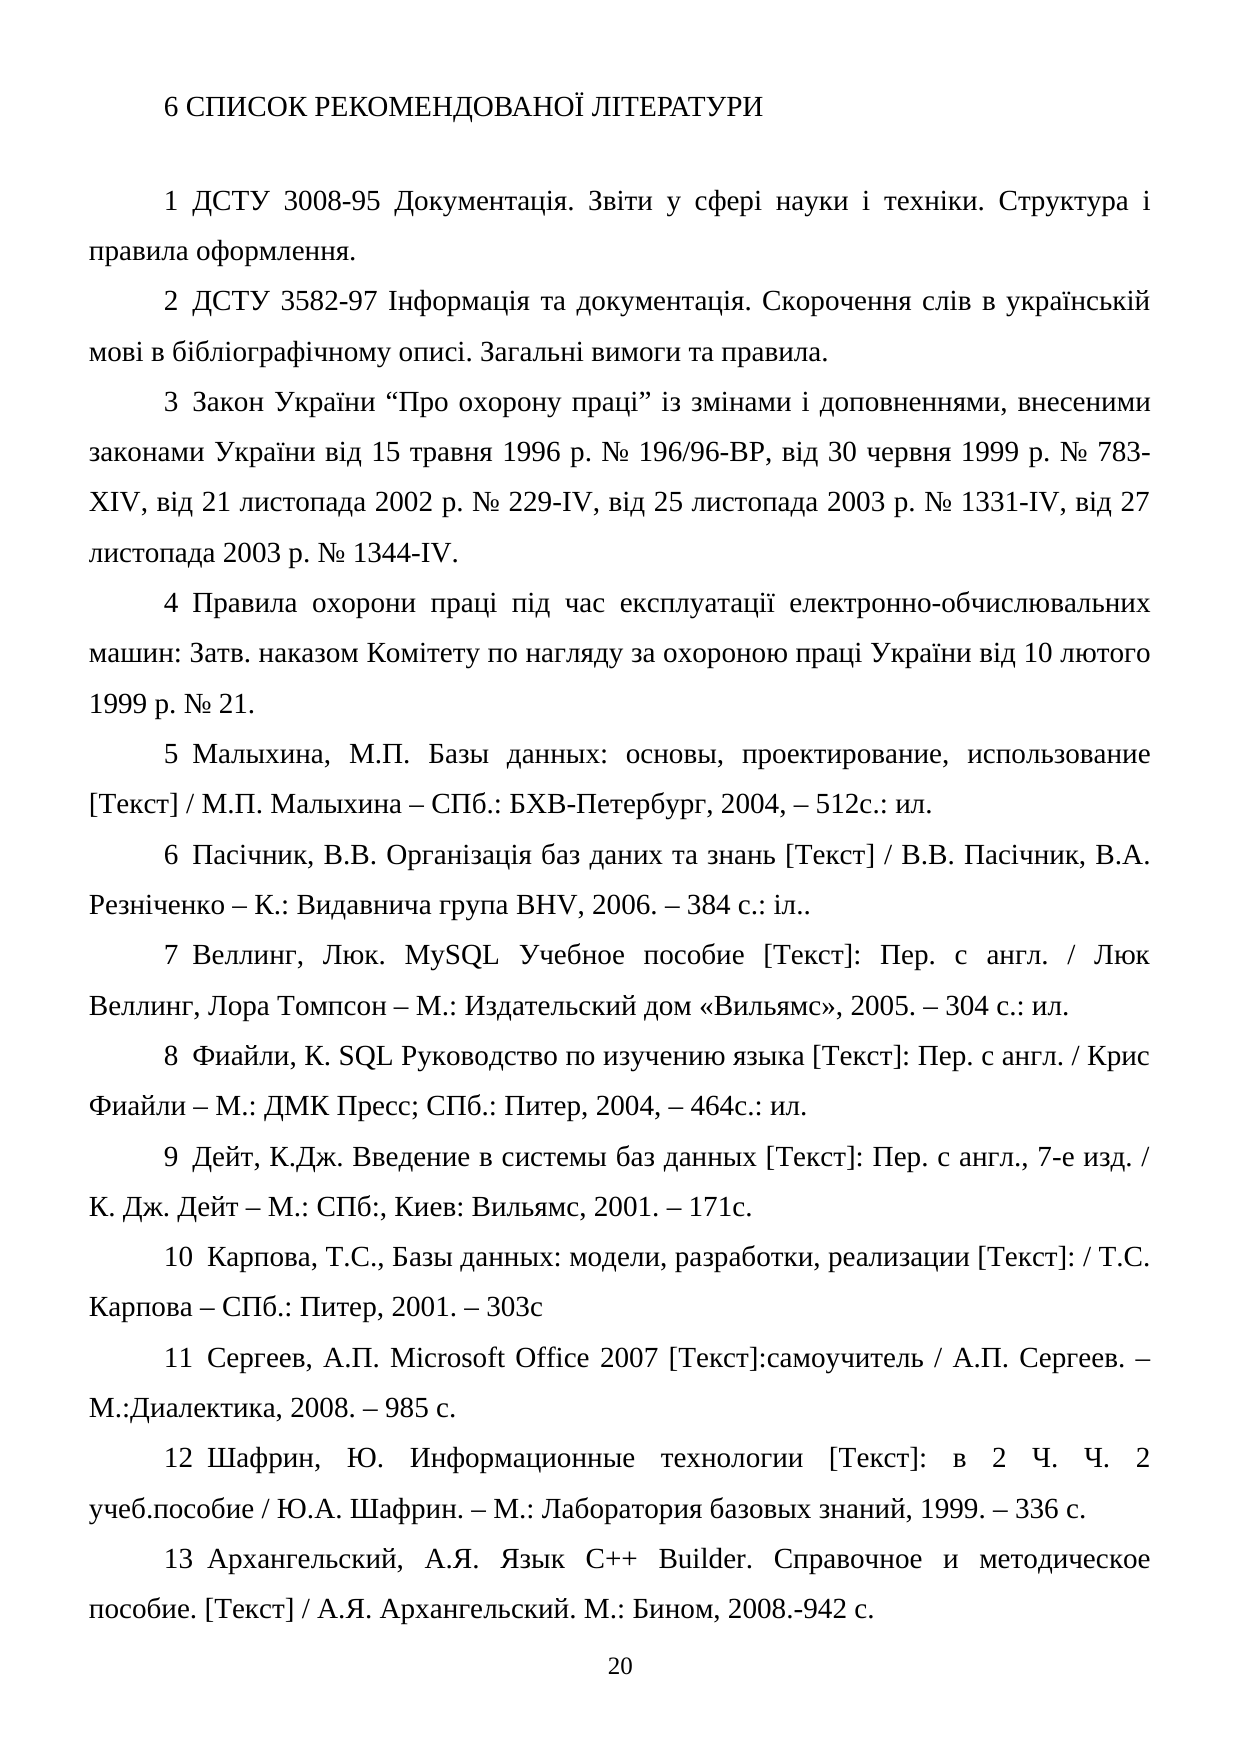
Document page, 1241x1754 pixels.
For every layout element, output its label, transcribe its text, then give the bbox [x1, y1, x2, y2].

subtitle 6 СПИСОК РЕКОМЕНДОВАНОЇ ЛІТЕРАТУРИ [89, 89, 1152, 122]
list Пасічник, В.В. Організація баз даних та знань [Текст] / В.В. Пасічник, В.А. Резніченко – К.: Видавнича група BHV, 2006. – 384 с.: іл.. [89, 837, 1152, 921]
list Малыхина, М.П. Базы данных: основы, проектирование, использование [Текст] / М.П. Малыхина – СПб.: БХВ-Петербург, 2004, – 512с.: ил. [89, 736, 1152, 820]
list Закон України “Про охорону праці” із змінами і доповненнями, внесеними законами України від 15 травня 1996 р. № 196/96-ВР, від 30 червня 1999 р. № 783-XIV, від 21 листопада 2002 р. № 229-IV, від 25 листопада 2003 р. № 1331-IV, від 27 листопада 2003 р. № 1344-IV. [89, 384, 1152, 568]
list Дейт, К.Дж. Введение в системы баз данных [Текст]: Пер. с англ., 7-е изд. / К. Дж. Дейт – М.: СПб:, Киев: Вильямс, 2001. – 171с. [89, 1139, 1152, 1222]
list Фиайли, К. SQL Руководство по изучению языка [Текст]: Пер. с англ. / Крис Фиайли – М.: ДМК Пресс; СПб.: Питер, 2004, – 464с.: ил. [89, 1038, 1152, 1122]
list Карпова, Т.С., Базы данных: модели, разработки, реализации [Текст]: / Т.С. Карпова – СПб.: Питер, 2001. – 303с [89, 1239, 1152, 1323]
list Сергеев, А.П. Microsoft Office 2007 [Текст]:самоучитель / А.П. Сергеев. – М.:Диалектика, 2008. – 985 с. [89, 1340, 1152, 1424]
list Архангельский, А.Я. Язык С++ Builder. Справочное и методическое пособие. [Текст] / А.Я. Архангельский. М.: Бином, 2008.-942 с. [89, 1541, 1152, 1625]
list ДСТУ 3582-97 Інформація та документація. Скорочення слів в українській мові в бібліографічному описі. Загальні вимоги та правила. [89, 283, 1152, 367]
list Правила охорони праці під час експлуатації електронно-обчислювальних машин: Затв. наказом Комітету по нагляду за охороною праці України від 10 лютого 1999 р. № 21. [89, 585, 1152, 719]
list Шафрин, Ю. Информационные технологии [Текст]: в 2 Ч. Ч. 2 учеб.пособие / Ю.А. Шафрин. – М.: Лаборатория базовых знаний, 1999. – 336 с. [89, 1441, 1152, 1524]
list ДСТУ 3008-95 Документація. Звіти у сфері науки і техніки. Структура і правила оформлення. [89, 183, 1152, 267]
list Веллинг, Люк. MySQL Учебное пособие [Текст]: Пер. с англ. / Люк Веллинг, Лора Томпсон – М.: Издательский дом «Вильямс», 2005. – 304 с.: ил. [89, 937, 1152, 1021]
